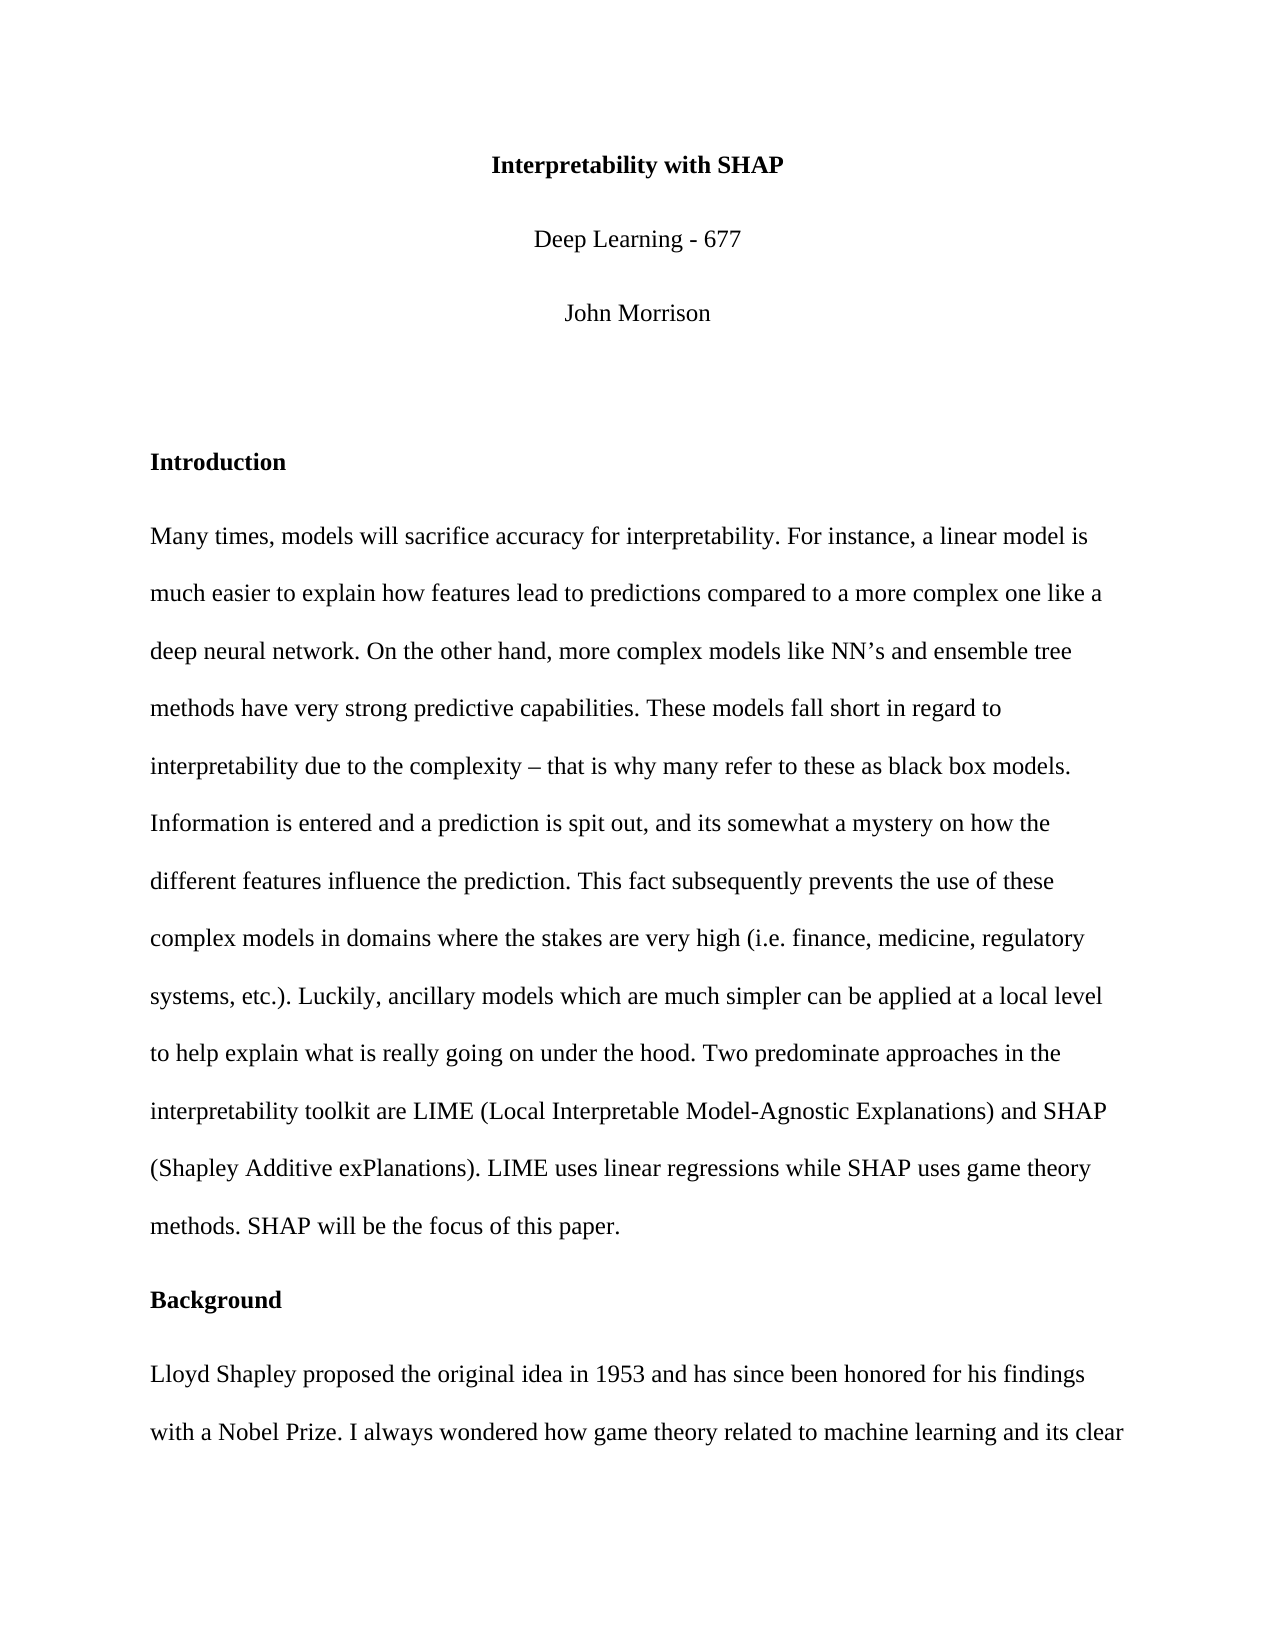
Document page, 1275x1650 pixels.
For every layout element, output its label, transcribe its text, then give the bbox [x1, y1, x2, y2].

text John Morrison [150, 298, 1125, 327]
text Introduction [150, 447, 1125, 475]
text Background [150, 1285, 1125, 1314]
text Interpretability with SHAP [150, 150, 1125, 179]
text Deep Learning - 677 [150, 224, 1125, 253]
text Many times, models will sacrifice accuracy for interpretability. For instance, a linear model is much easier to explain how features lead to predictions compared to a more complex one like a deep neural network. On the other hand, more complex models like NN’s and ensemble tree methods have very strong predictive capabilities. These models fall short in regard to interpretability due to the complexity – that is why many refer to these as black box models. Information is entered and a prediction is spit out, and its somewhat a mystery on how the different features influence the prediction. This fact subsequently prevents the use of these complex models in domains where the stakes are very high (i.e. finance, medicine, regulatory systems, etc.). Luckily, ancillary models which are much simpler can be applied at a local level to help explain what is really going on under the hood. Two predominate approaches in the interpretability toolkit are LIME (Local Interpretable Model-Agnostic Explanations) and SHAP (Shapley Additive exPlanations). LIME uses linear regressions while SHAP uses game theory methods. SHAP will be the focus of this paper. [150, 521, 1125, 1239]
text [150, 1359, 1125, 1445]
